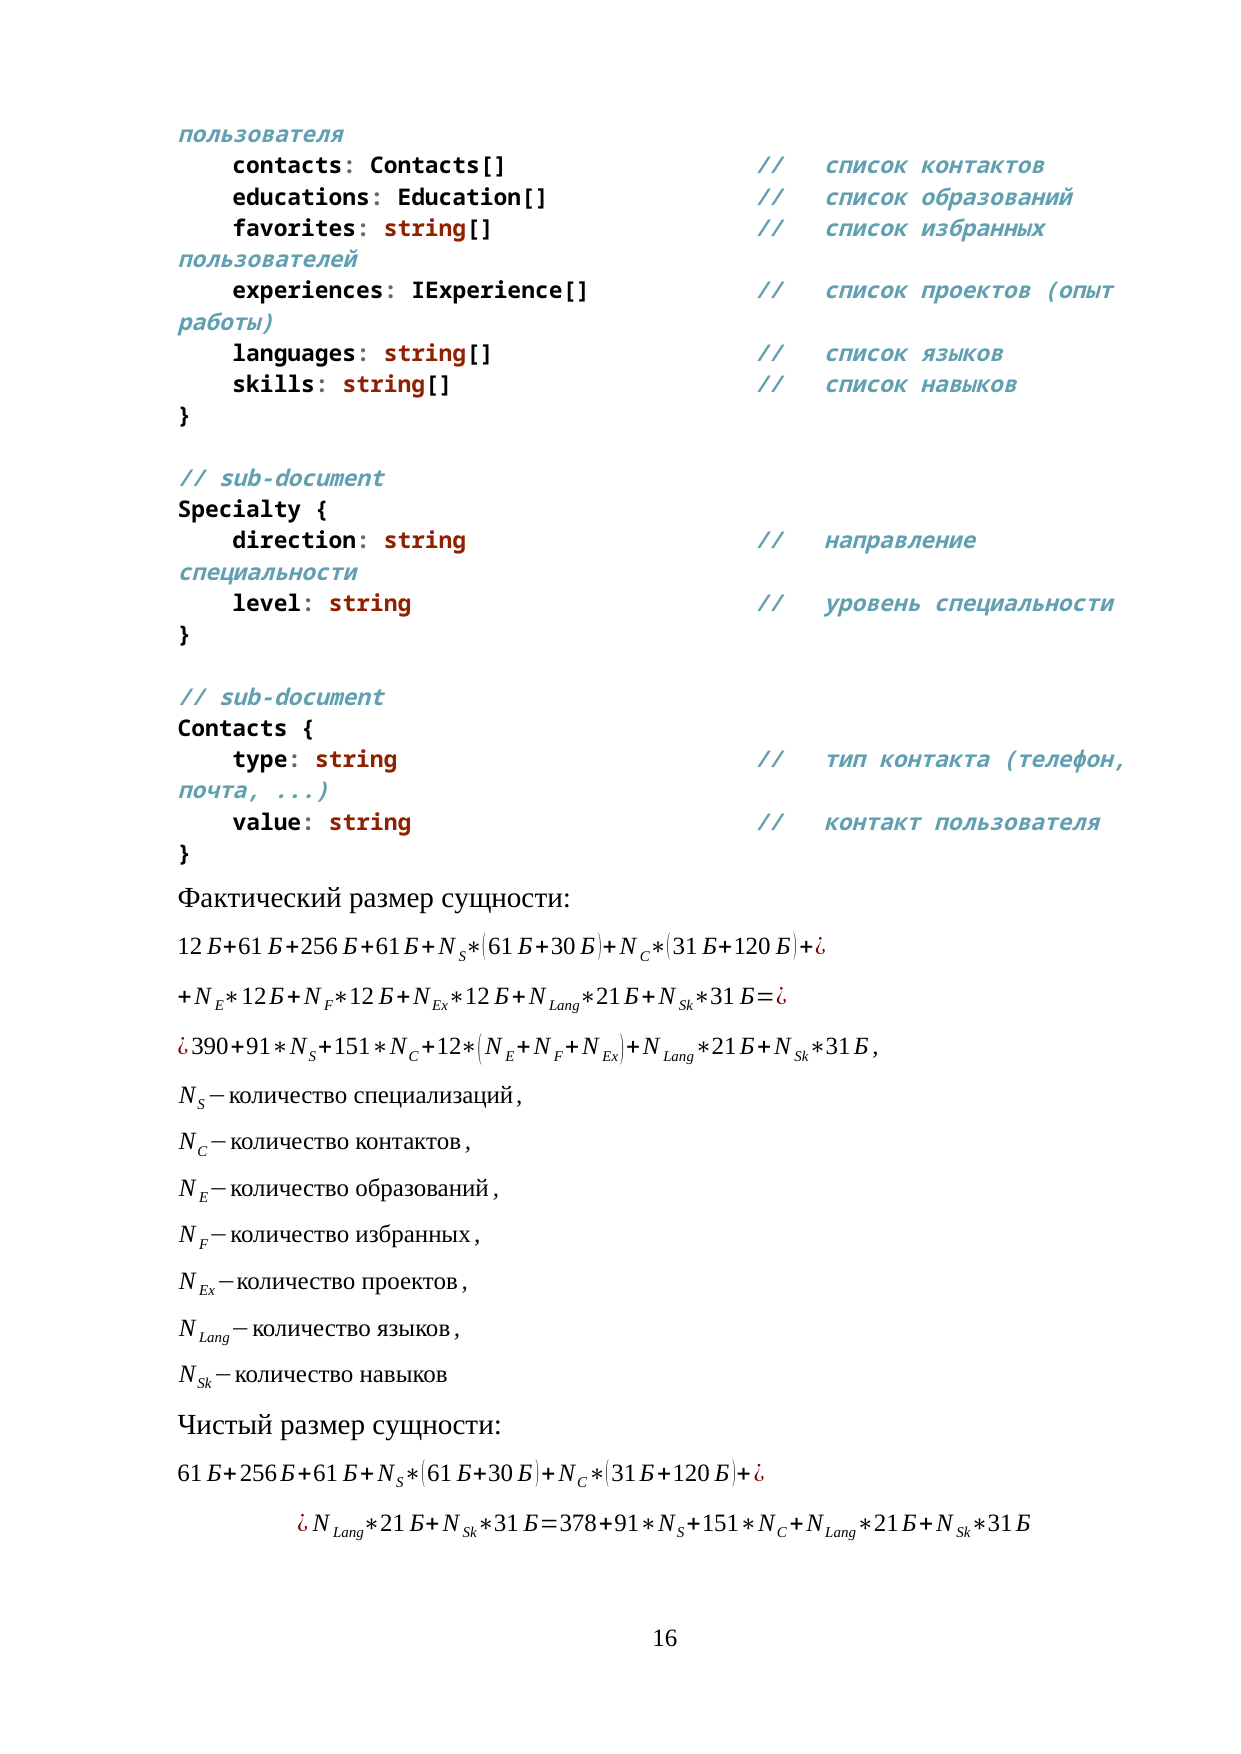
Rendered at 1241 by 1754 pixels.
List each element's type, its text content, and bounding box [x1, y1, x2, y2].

text // sub-document Specialty { direction: string // направление специальности level: string // уровень специальности } // sub-document Contacts { type: string // тип контакта (телефон, почта, ...) value: string // контакт пользователя } [177, 431, 1152, 868]
text Фактический размер сущности: [177, 881, 1152, 914]
text Чистый размер сущности: [177, 1407, 1152, 1441]
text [177, 118, 1152, 431]
